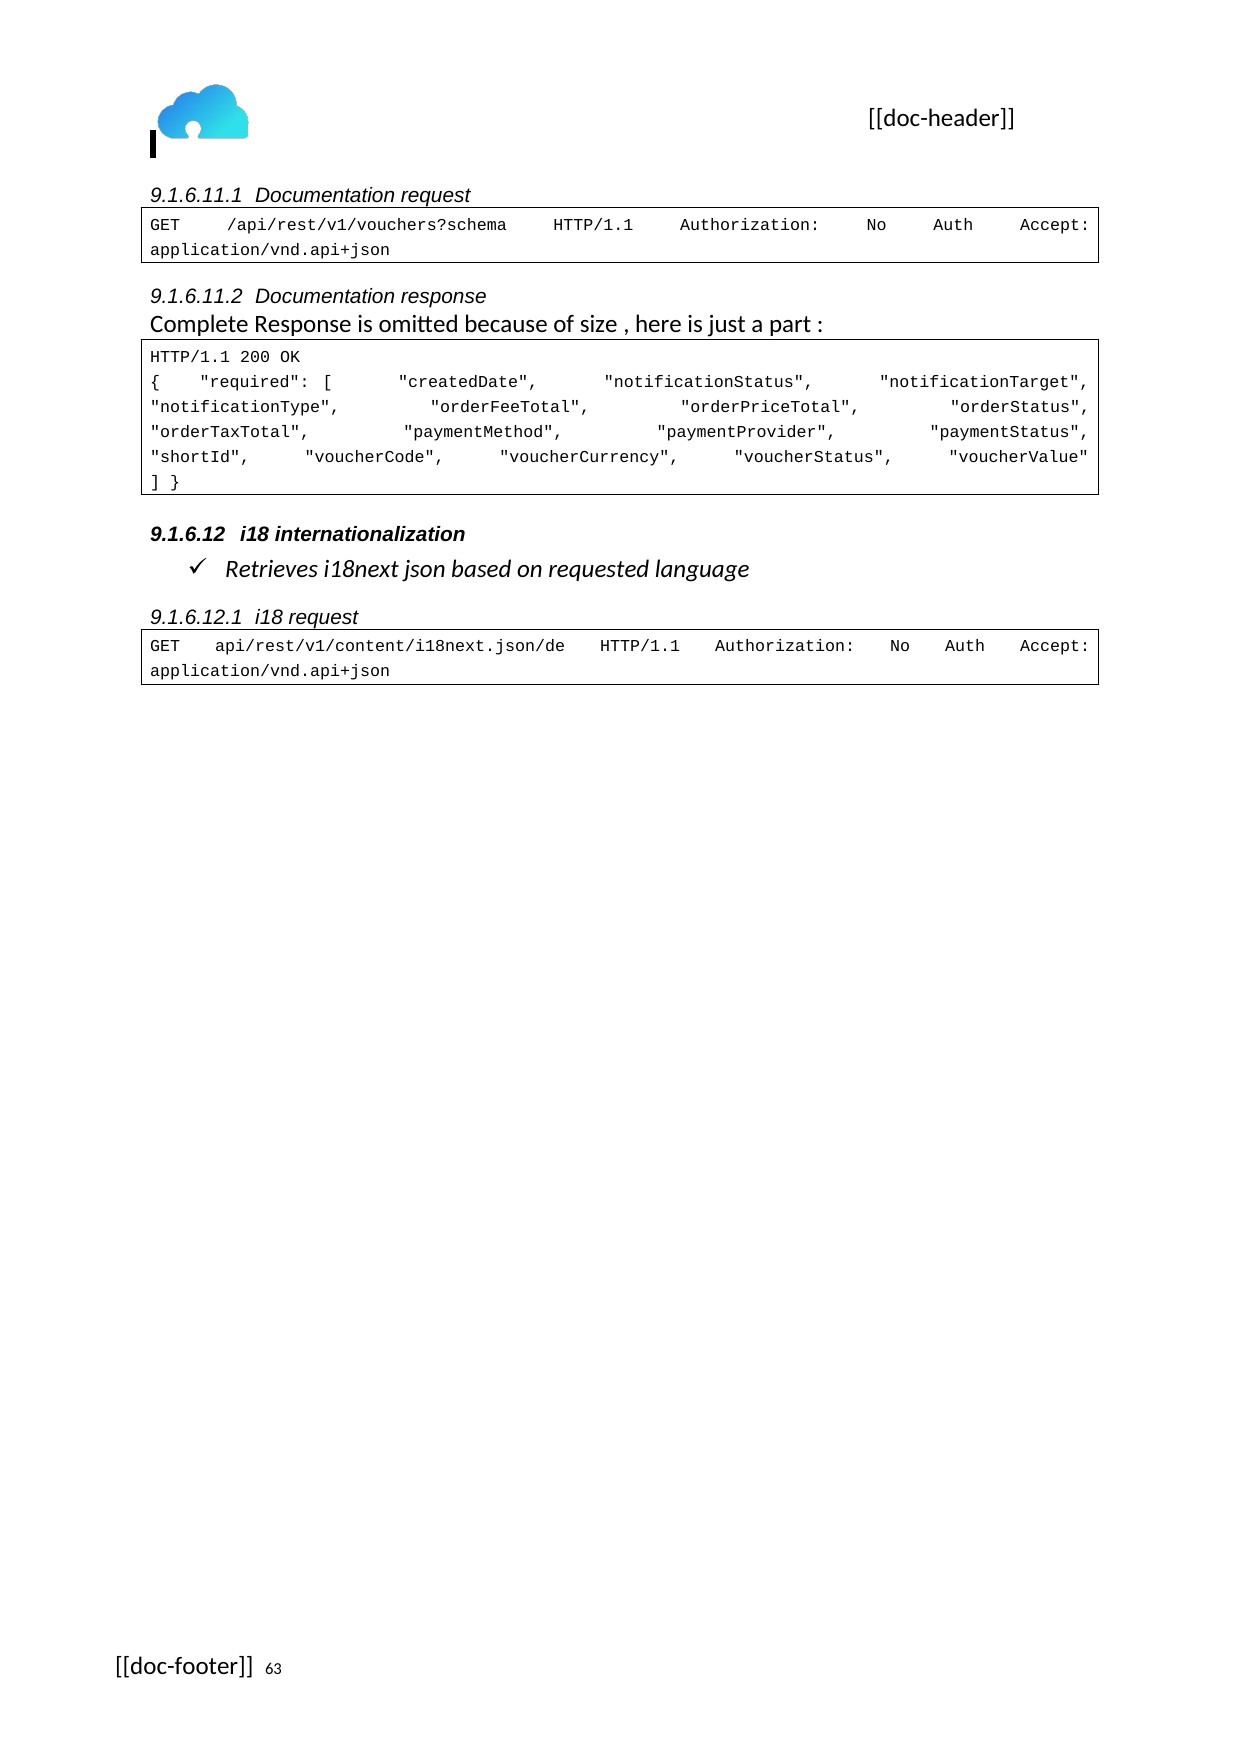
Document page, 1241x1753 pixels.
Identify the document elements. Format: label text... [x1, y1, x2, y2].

subtitle i18 request [150, 605, 1090, 629]
picture [156, 73, 249, 153]
subtitle Documentation response [150, 284, 1090, 308]
subtitle i18 internationalization [150, 520, 1090, 547]
text GET /api/rest/v1/vouchers?schema HTTP/1.1 Authorization: No Auth Accept: application/vnd.api+json [142, 208, 1098, 262]
text Complete Response is omitted because of size , here is just a part : [150, 308, 1090, 339]
subtitle Documentation request [150, 183, 1090, 207]
list Retrieves i18next json based on requested language [187, 553, 1090, 584]
text { "required": [ "createdDate", "notificationStatus", "notificationTarget", "notificationType", "orderFeeTotal", "orderPriceTotal", "orderStatus", "orderTaxTotal", "paymentMethod", "paymentProvider", "paymentStatus", "shortId", "voucherCode", "voucherCurrency", "voucherStatus", "voucherValue" ] } [142, 364, 1098, 494]
text HTTP/1.1 200 OK [142, 340, 1098, 364]
text GET api/rest/v1/content/i18next.json/de HTTP/1.1 Authorization: No Auth Accept: application/vnd.api+json [142, 630, 1098, 684]
